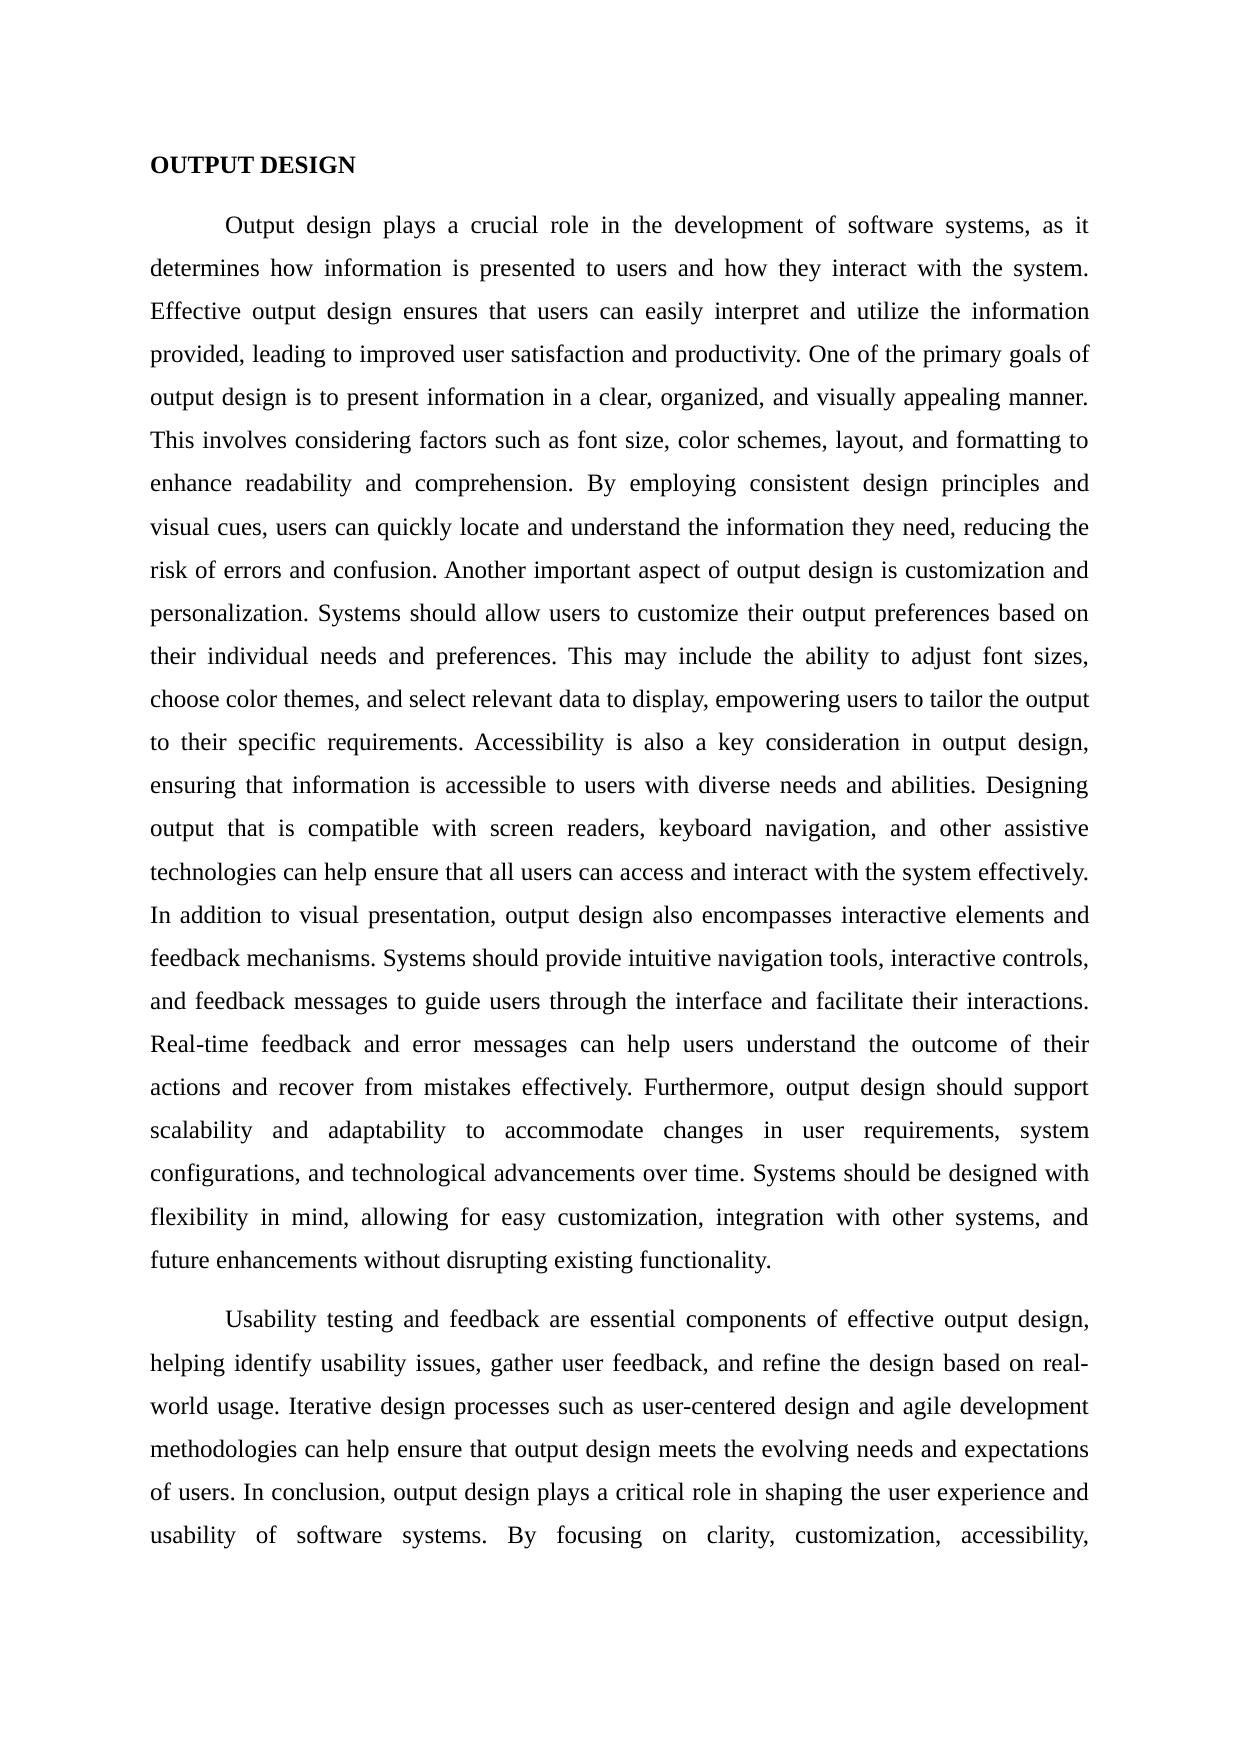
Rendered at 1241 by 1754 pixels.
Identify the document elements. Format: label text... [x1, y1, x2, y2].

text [150, 1304, 1090, 1549]
text Output design plays a crucial role in the development of software systems, as it determines how information is presented to users and how they interact with the system. Effective output design ensures that users can easily interpret and utilize the information provided, leading to improved user satisfaction and productivity. One of the primary goals of output design is to present information in a clear, organized, and visually appealing manner. This involves considering factors such as font size, color schemes, layout, and formatting to enhance readability and comprehension. By employing consistent design principles and visual cues, users can quickly locate and understand the information they need, reducing the risk of errors and confusion. Another important aspect of output design is customization and personalization. Systems should allow users to customize their output preferences based on their individual needs and preferences. This may include the ability to adjust font sizes, choose color themes, and select relevant data to display, empowering users to tailor the output to their specific requirements. Accessibility is also a key consideration in output design, ensuring that information is accessible to users with diverse needs and abilities. Designing output that is compatible with screen readers, keyboard navigation, and other assistive technologies can help ensure that all users can access and interact with the system effectively. In addition to visual presentation, output design also encompasses interactive elements and feedback mechanisms. Systems should provide intuitive navigation tools, interactive controls, and feedback messages to guide users through the interface and facilitate their interactions. Real-time feedback and error messages can help users understand the outcome of their actions and recover from mistakes effectively. Furthermore, output design should support scalability and adaptability to accommodate changes in user requirements, system configurations, and technological advancements over time. Systems should be designed with flexibility in mind, allowing for easy customization, integration with other systems, and future enhancements without disrupting existing functionality. [150, 210, 1090, 1273]
text OUTPUT DESIGN [150, 150, 1090, 179]
